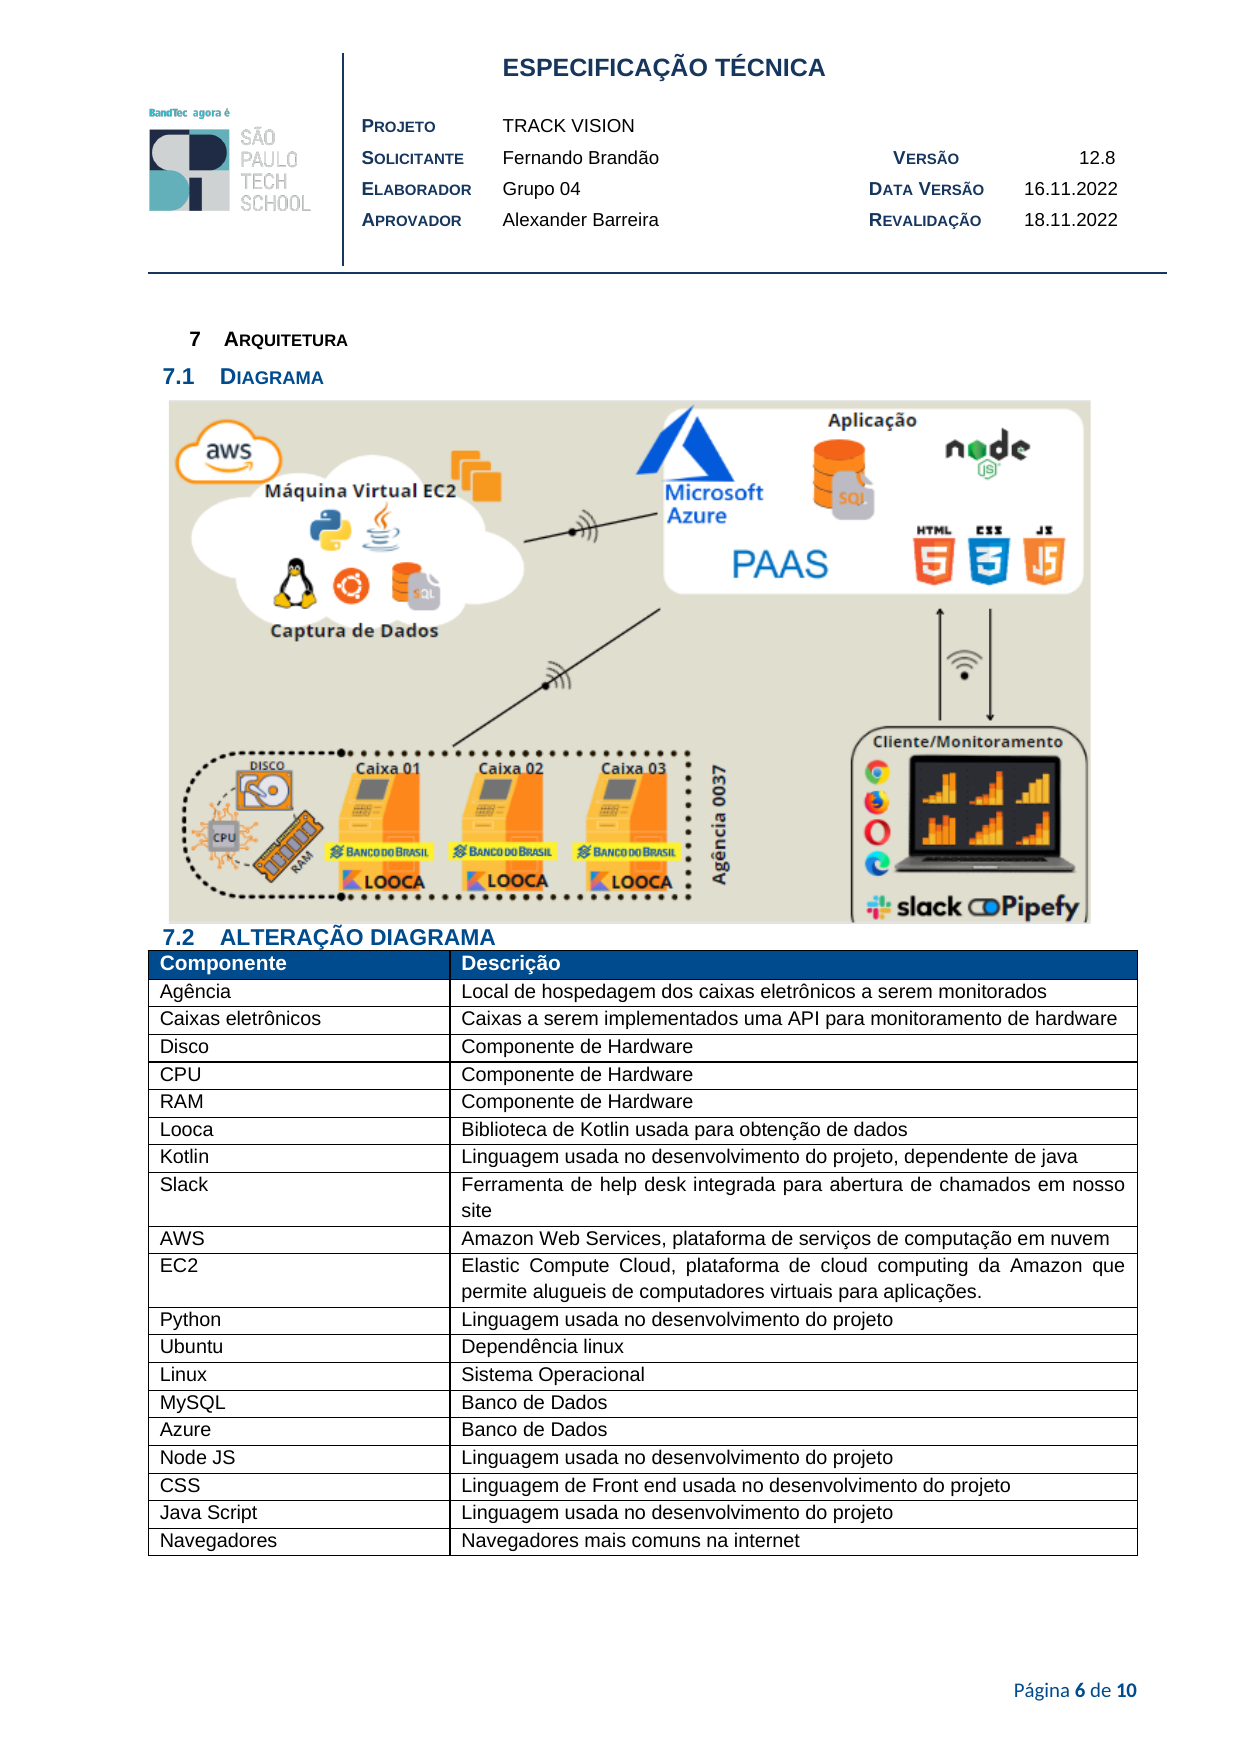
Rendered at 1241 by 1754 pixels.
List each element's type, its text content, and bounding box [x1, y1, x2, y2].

table_cell Looca [149, 1118, 449, 1144]
table_cell CSS [149, 1474, 449, 1500]
table_cell Local de hospedagem dos caixas eletrônicos a serem monitorados [451, 980, 1137, 1006]
table_cell Ubuntu [149, 1335, 449, 1362]
table_cell Amazon Web Services, plataforma de serviços de computação em nuvem [451, 1227, 1137, 1253]
table_cell Linguagem usada no desenvolvimento do projeto [451, 1308, 1137, 1334]
table_cell RAM [149, 1090, 449, 1117]
table_cell Linguagem usada no desenvolvimento do projeto [451, 1501, 1137, 1528]
table_header Componente [149, 951, 449, 979]
picture [168, 400, 1091, 924]
table_cell Sistema Operacional [451, 1363, 1137, 1389]
table_cell Node JS [149, 1446, 449, 1472]
table_cell Caixas a serem implementados uma API para monitoramento de hardware [451, 1007, 1137, 1034]
table_cell Azure [149, 1418, 449, 1445]
table_cell Componente de Hardware [451, 1090, 1137, 1117]
table_cell Dependência linux [451, 1335, 1137, 1362]
picture [117, 75, 343, 244]
table_cell Navegadores mais comuns na internet [451, 1529, 1137, 1555]
table_cell Agência [149, 980, 449, 1006]
table_cell Elastic Compute Cloud, plataforma de cloud computing da Amazon que permite alugueis de computadores virtuais para aplicações. [451, 1254, 1137, 1307]
table_cell Kotlin [149, 1145, 449, 1172]
subtitle 7.1 Diagrama [162, 363, 1137, 389]
table_header Descrição [451, 951, 1137, 979]
table_cell Slack [149, 1173, 449, 1226]
subtitle 7 Arquitetura [189, 327, 1137, 351]
table_cell Linguagem usada no desenvolvimento do projeto [451, 1446, 1137, 1472]
table_cell Banco de Dados [451, 1391, 1137, 1417]
table_cell Navegadores [149, 1529, 449, 1555]
table_cell Linux [149, 1363, 449, 1389]
table_cell Java Script [149, 1501, 449, 1528]
table_cell CPU [149, 1063, 449, 1089]
table_cell Componente de Hardware [451, 1035, 1137, 1061]
table_cell Linguagem usada no desenvolvimento do projeto, dependente de java [451, 1145, 1137, 1172]
table_cell EC2 [149, 1254, 449, 1307]
table_cell Linguagem de Front end usada no desenvolvimento do projeto [451, 1474, 1137, 1500]
table_cell Componente de Hardware [451, 1063, 1137, 1089]
table_cell Ferramenta de help desk integrada para abertura de chamados em nosso site [451, 1173, 1137, 1226]
table_cell Python [149, 1308, 449, 1334]
table_cell AWS [149, 1227, 449, 1253]
table_cell Disco [149, 1035, 449, 1061]
table_cell Banco de Dados [451, 1418, 1137, 1445]
table_cell MySQL [149, 1391, 449, 1417]
table_cell Biblioteca de Kotlin usada para obtenção de dados [451, 1118, 1137, 1144]
table_cell Caixas eletrônicos [149, 1007, 449, 1034]
